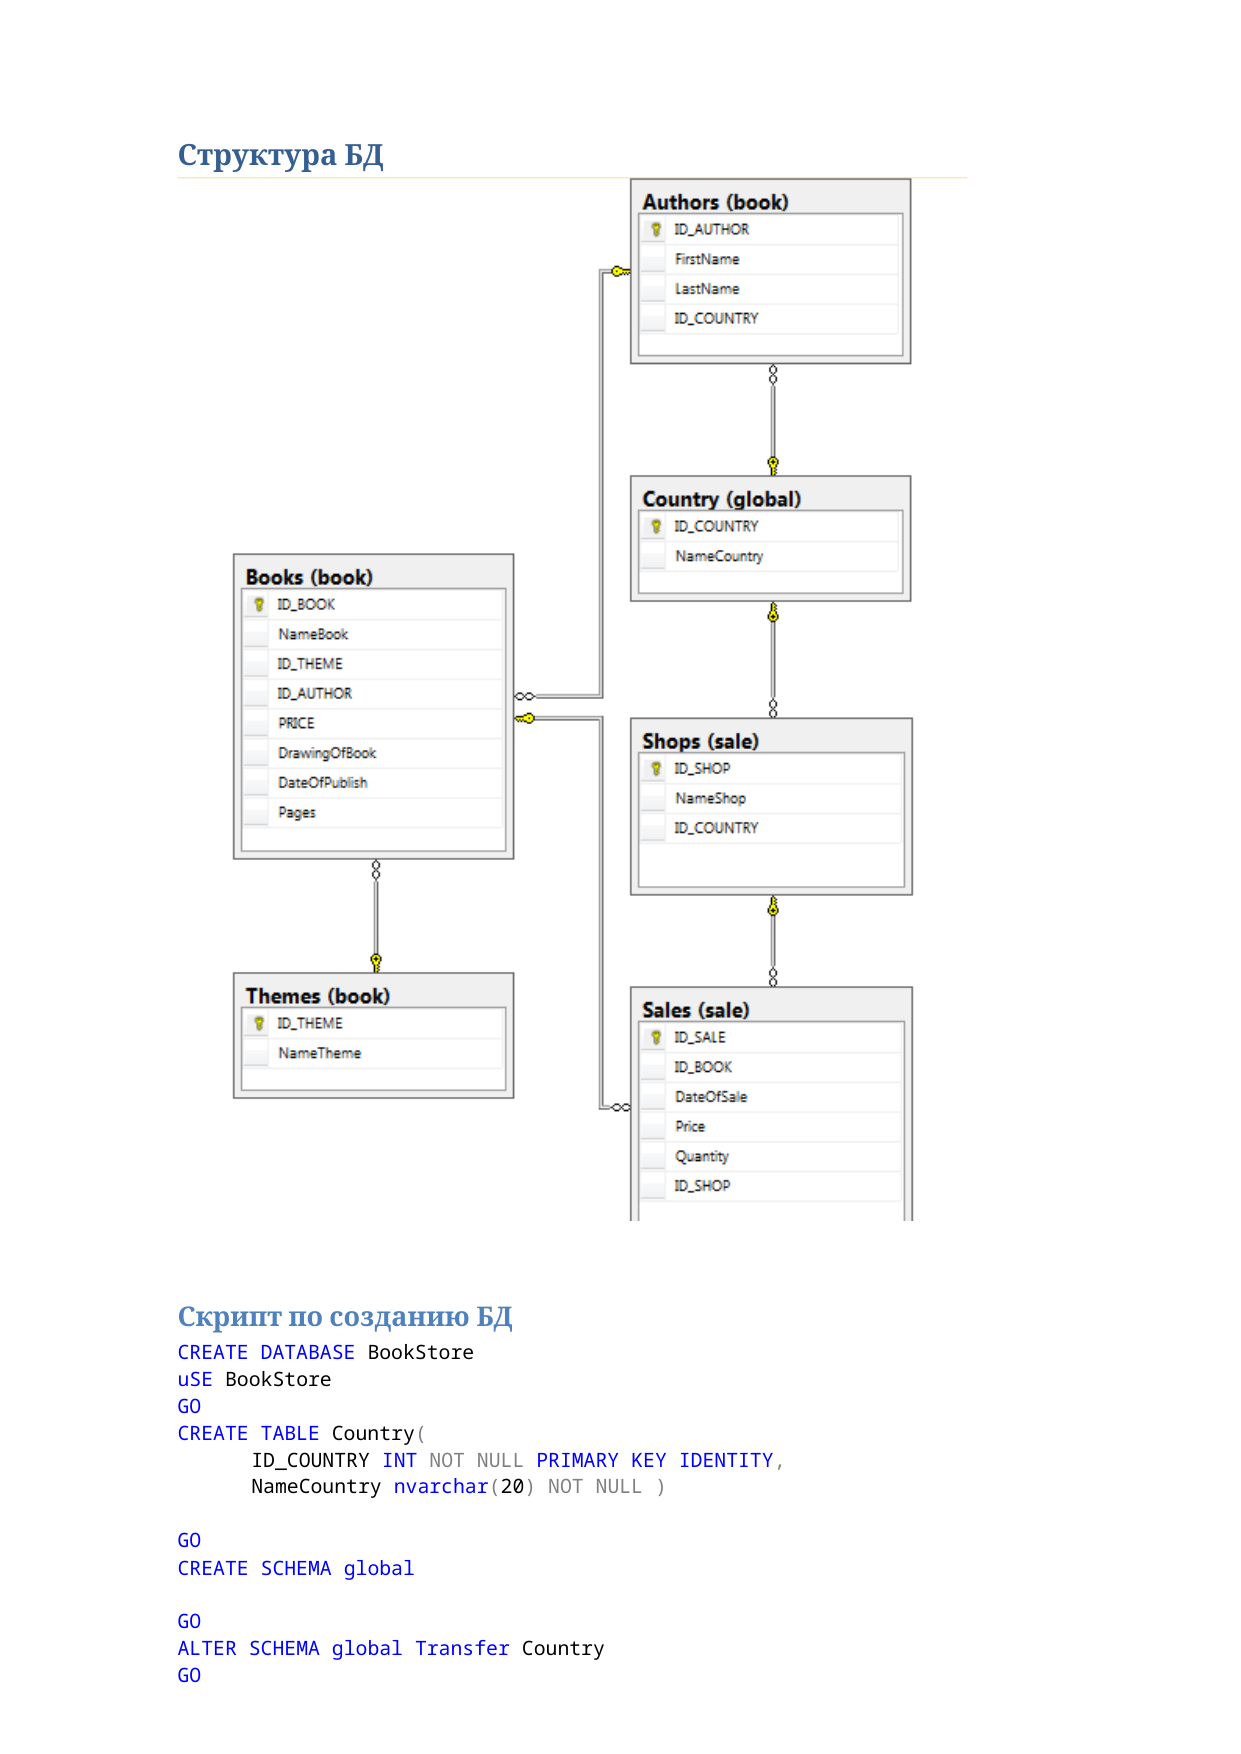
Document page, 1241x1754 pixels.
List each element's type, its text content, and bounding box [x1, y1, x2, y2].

picture [177, 177, 968, 1221]
text GO [177, 1662, 1152, 1689]
text CREATE TABLE Country( [177, 1419, 1152, 1446]
subtitle Скрипт по созданию БД [177, 1302, 1152, 1333]
text GO [177, 1608, 1152, 1635]
text ID_COUNTRY INT NOT NULL PRIMARY KEY IDENTITY, [177, 1446, 1152, 1473]
text uSE BookStore [177, 1365, 1152, 1392]
text NameCountry nvarchar(20) NOT NULL ) [177, 1473, 1152, 1500]
text CREATE SCHEMA global [177, 1554, 1152, 1581]
subtitle Структура БД [177, 139, 1152, 172]
text GO [177, 1392, 1152, 1419]
text ALTER SCHEMA global Transfer Country [177, 1635, 1152, 1662]
text GO [177, 1527, 1152, 1554]
text CREATE DATABASE BookStore [177, 1338, 1152, 1365]
